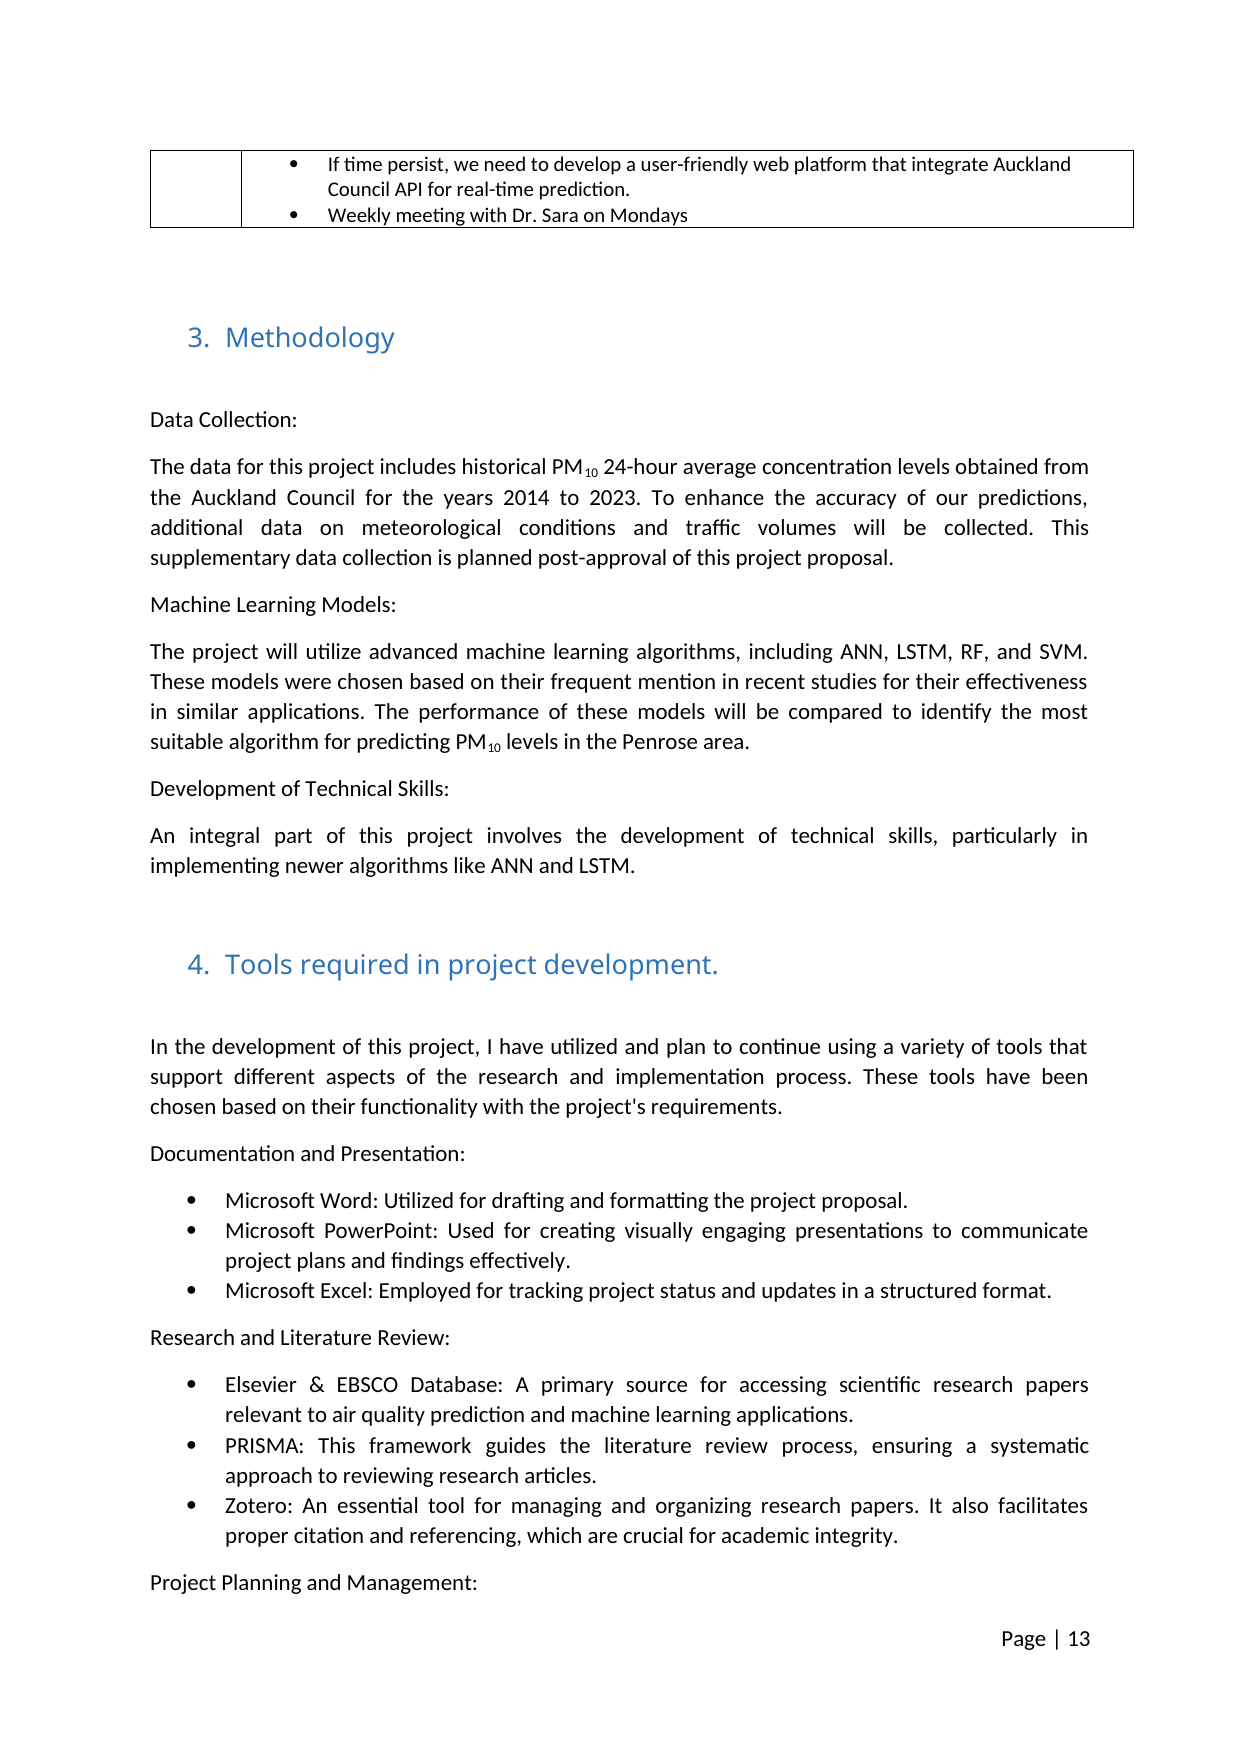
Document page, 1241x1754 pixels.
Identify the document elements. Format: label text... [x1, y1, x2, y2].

text The project will utilize advanced machine learning algorithms, including ANN, LSTM, RF, and SVM. These models were chosen based on their frequent mention in recent studies for their effectiveness in similar applications. The performance of these models will be compared to identify the most suitable algorithm for predicting PM10 levels in the Penrose area. [150, 637, 1090, 756]
list Zotero: An essential tool for managing and organizing research papers. It also facilitates proper citation and referencing, which are crucial for academic integrity. [187, 1491, 1090, 1549]
text In the development of this project, I have utilized and plan to continue using a variety of tools that support different aspects of the research and implementation process. These tools have been chosen based on their functionality with the project's requirements. [150, 1032, 1090, 1120]
list Microsoft PowerPoint: Used for creating visually engaging presentations to communicate project plans and findings effectively. [187, 1216, 1090, 1274]
text Machine Learning Models: [150, 590, 1090, 618]
text Data Collection: [150, 406, 1090, 434]
list Elsevier & EBSCO Database: A primary source for accessing scientific research papers relevant to air quality prediction and machine learning applications. [187, 1370, 1090, 1429]
list Microsoft Excel: Employed for tracking project status and updates in a structured format. [187, 1277, 1090, 1305]
subtitle Tools required in project development. [187, 945, 1090, 982]
list Microsoft Word: Utilized for drafting and formatting the project proposal. [187, 1186, 1090, 1214]
text The data for this project includes historical PM10 24-hour average concentration levels obtained from the Auckland Council for the years 2014 to 2023. To enhance the accuracy of our predictions, additional data on meteorological conditions and traffic volumes will be collected. This supplementary data collection is planned post-approval of this project proposal. [150, 452, 1090, 571]
text Research and Literature Review: [150, 1323, 1090, 1352]
text Development of Technical Skills: [150, 774, 1090, 802]
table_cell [242, 151, 1133, 227]
subtitle Methodology [187, 319, 1090, 356]
table_cell 16 [151, 151, 241, 227]
list PRISMA: This framework guides the literature review process, ensuring a systematic approach to reviewing research articles. [187, 1431, 1090, 1489]
text Documentation and Presentation: [150, 1139, 1090, 1167]
text Project Planning and Management: [150, 1568, 1090, 1596]
text An integral part of this project involves the development of technical skills, particularly in implementing newer algorithms like ANN and LSTM. [150, 821, 1090, 879]
